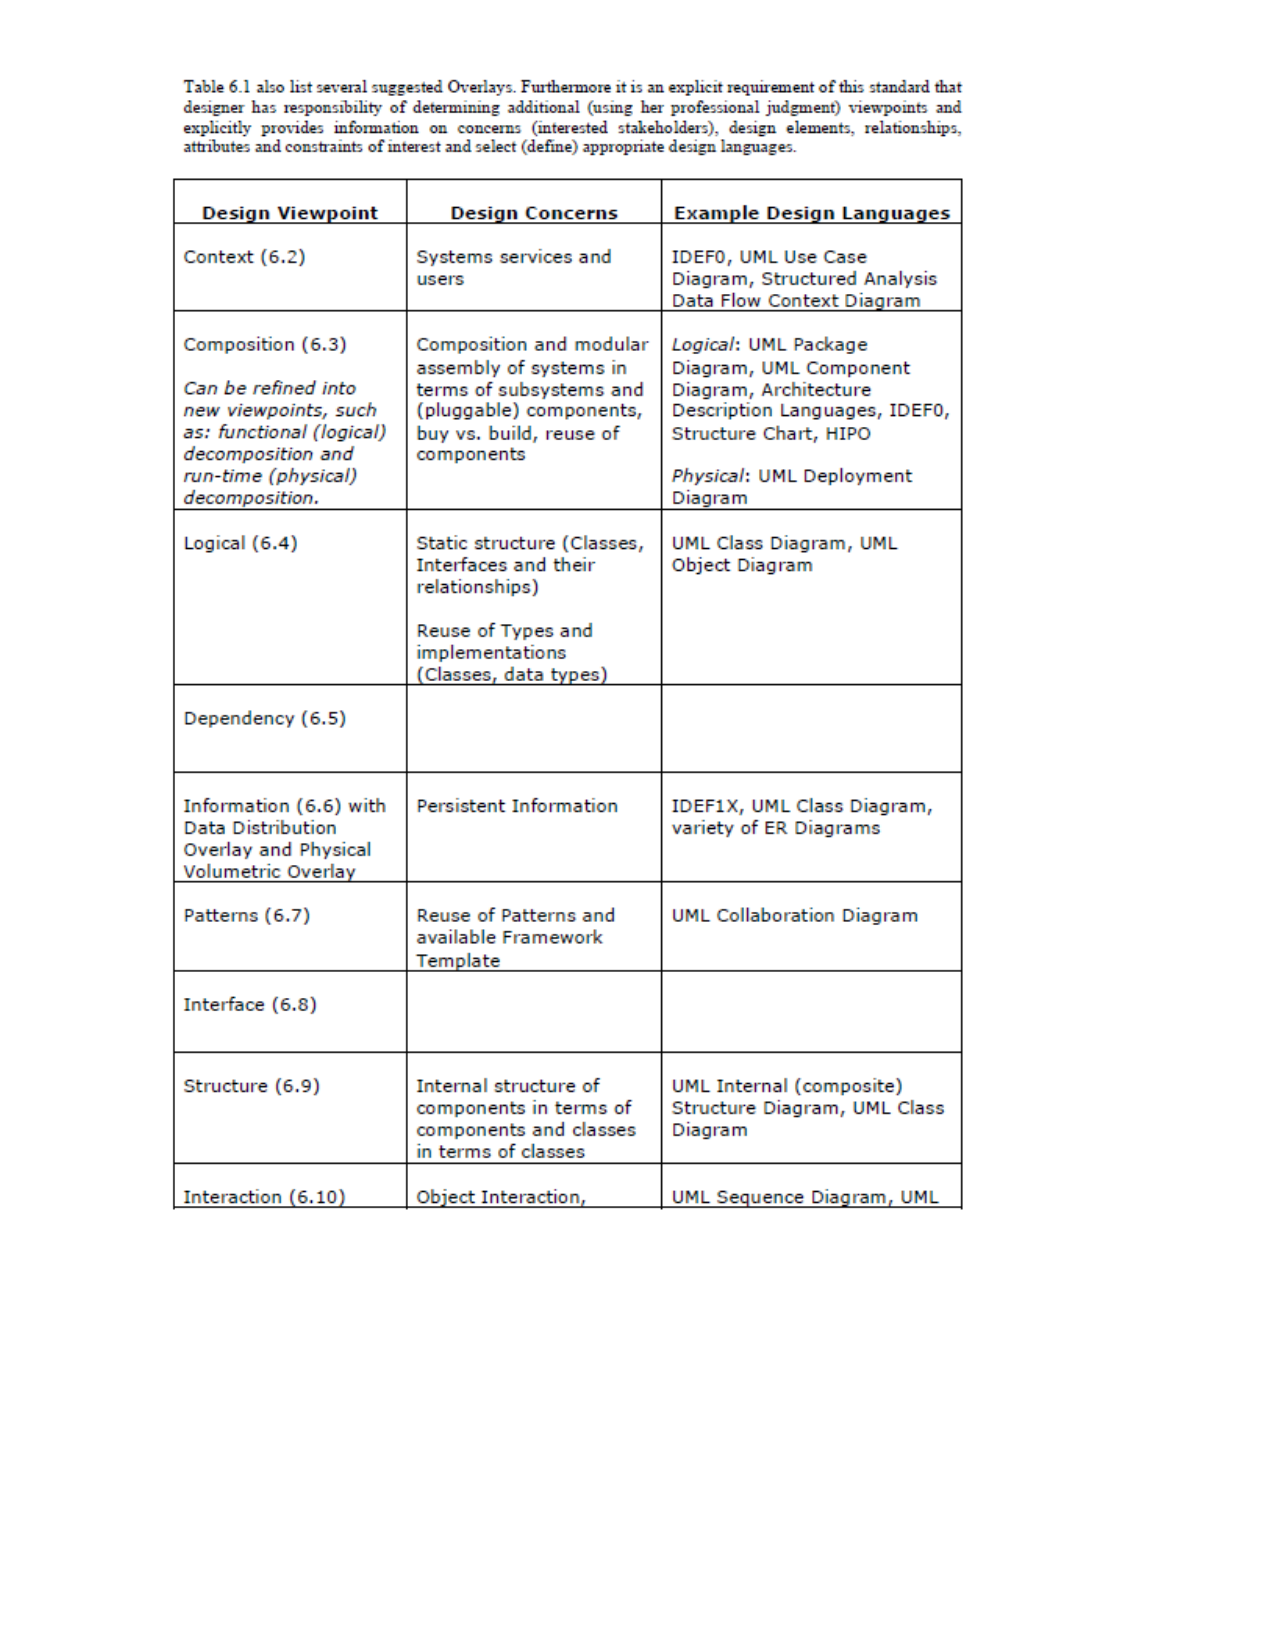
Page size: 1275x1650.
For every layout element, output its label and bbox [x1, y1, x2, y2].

picture [150, 75, 980, 1216]
